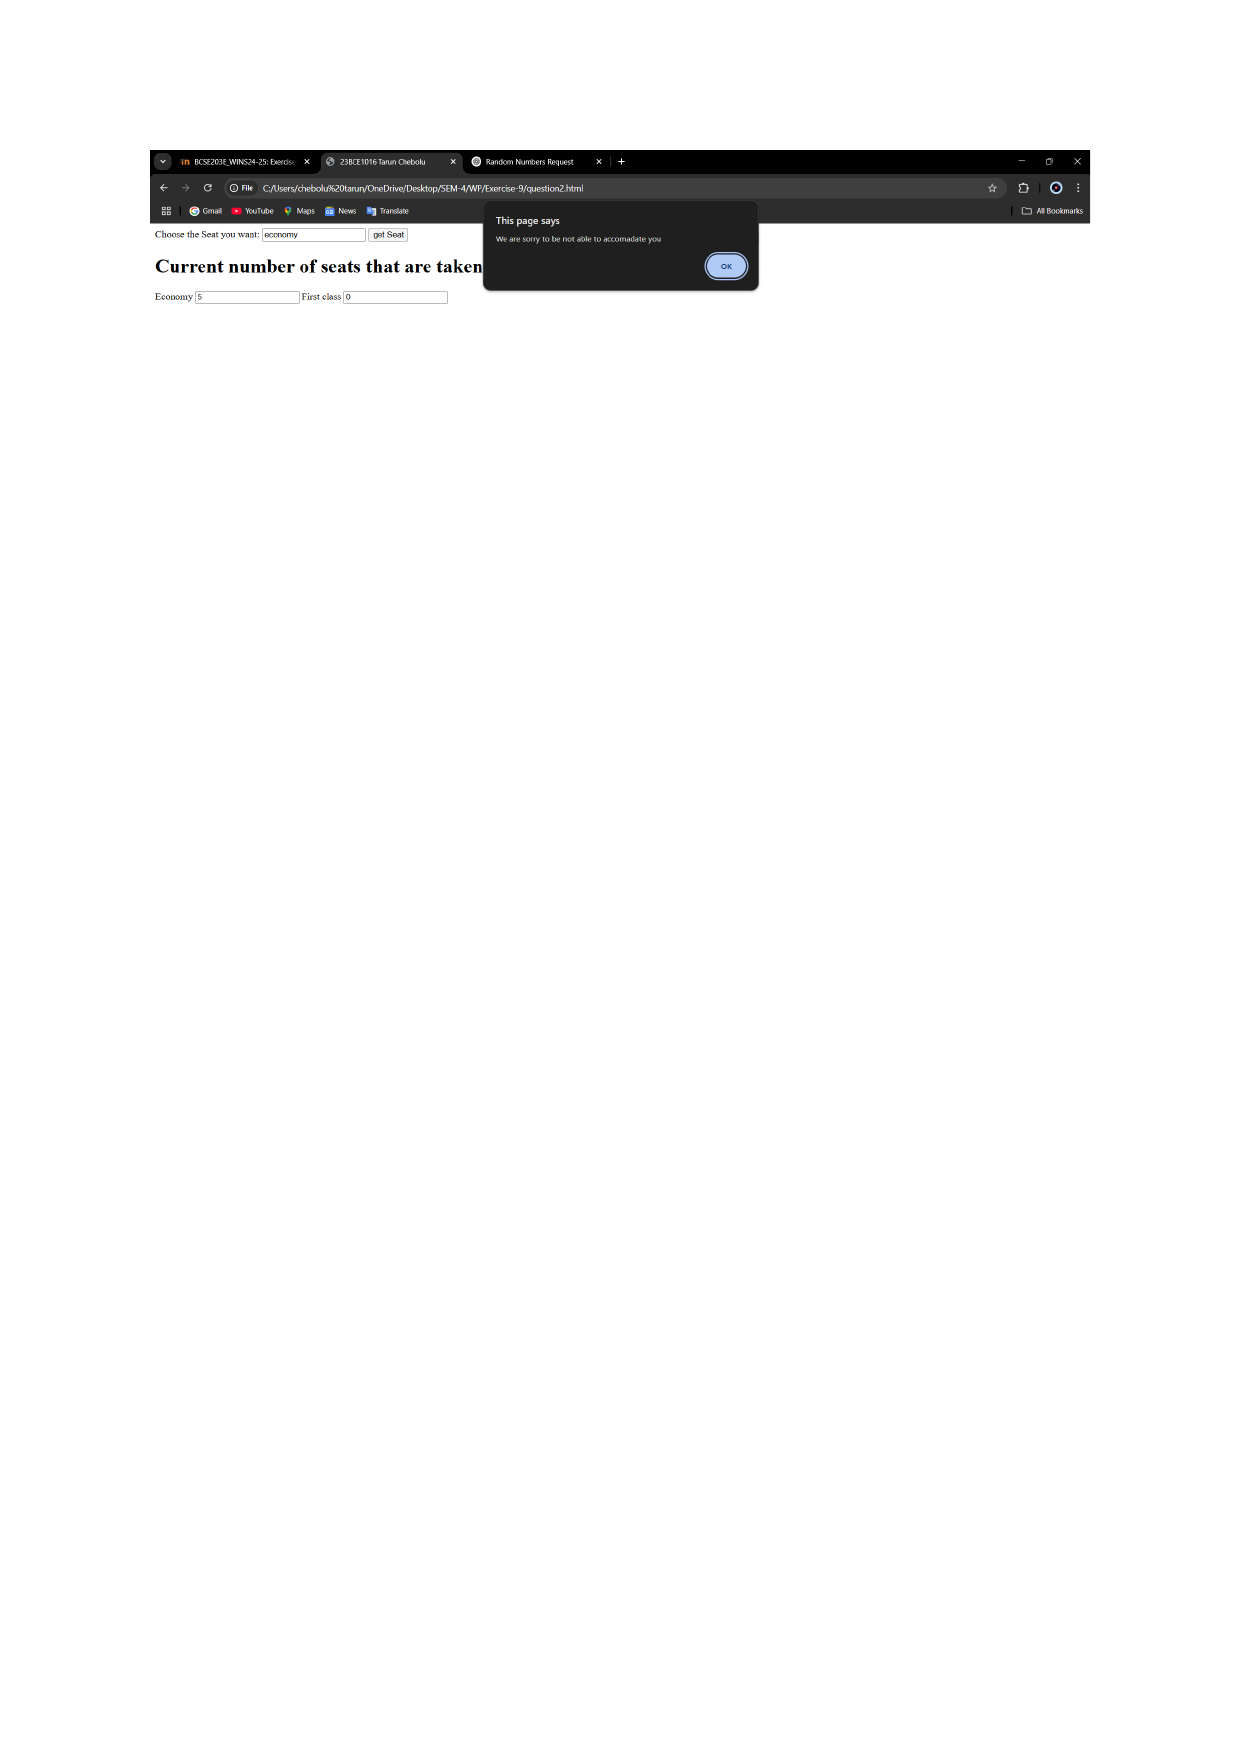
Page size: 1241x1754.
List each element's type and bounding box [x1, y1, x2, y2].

picture [150, 150, 1091, 679]
